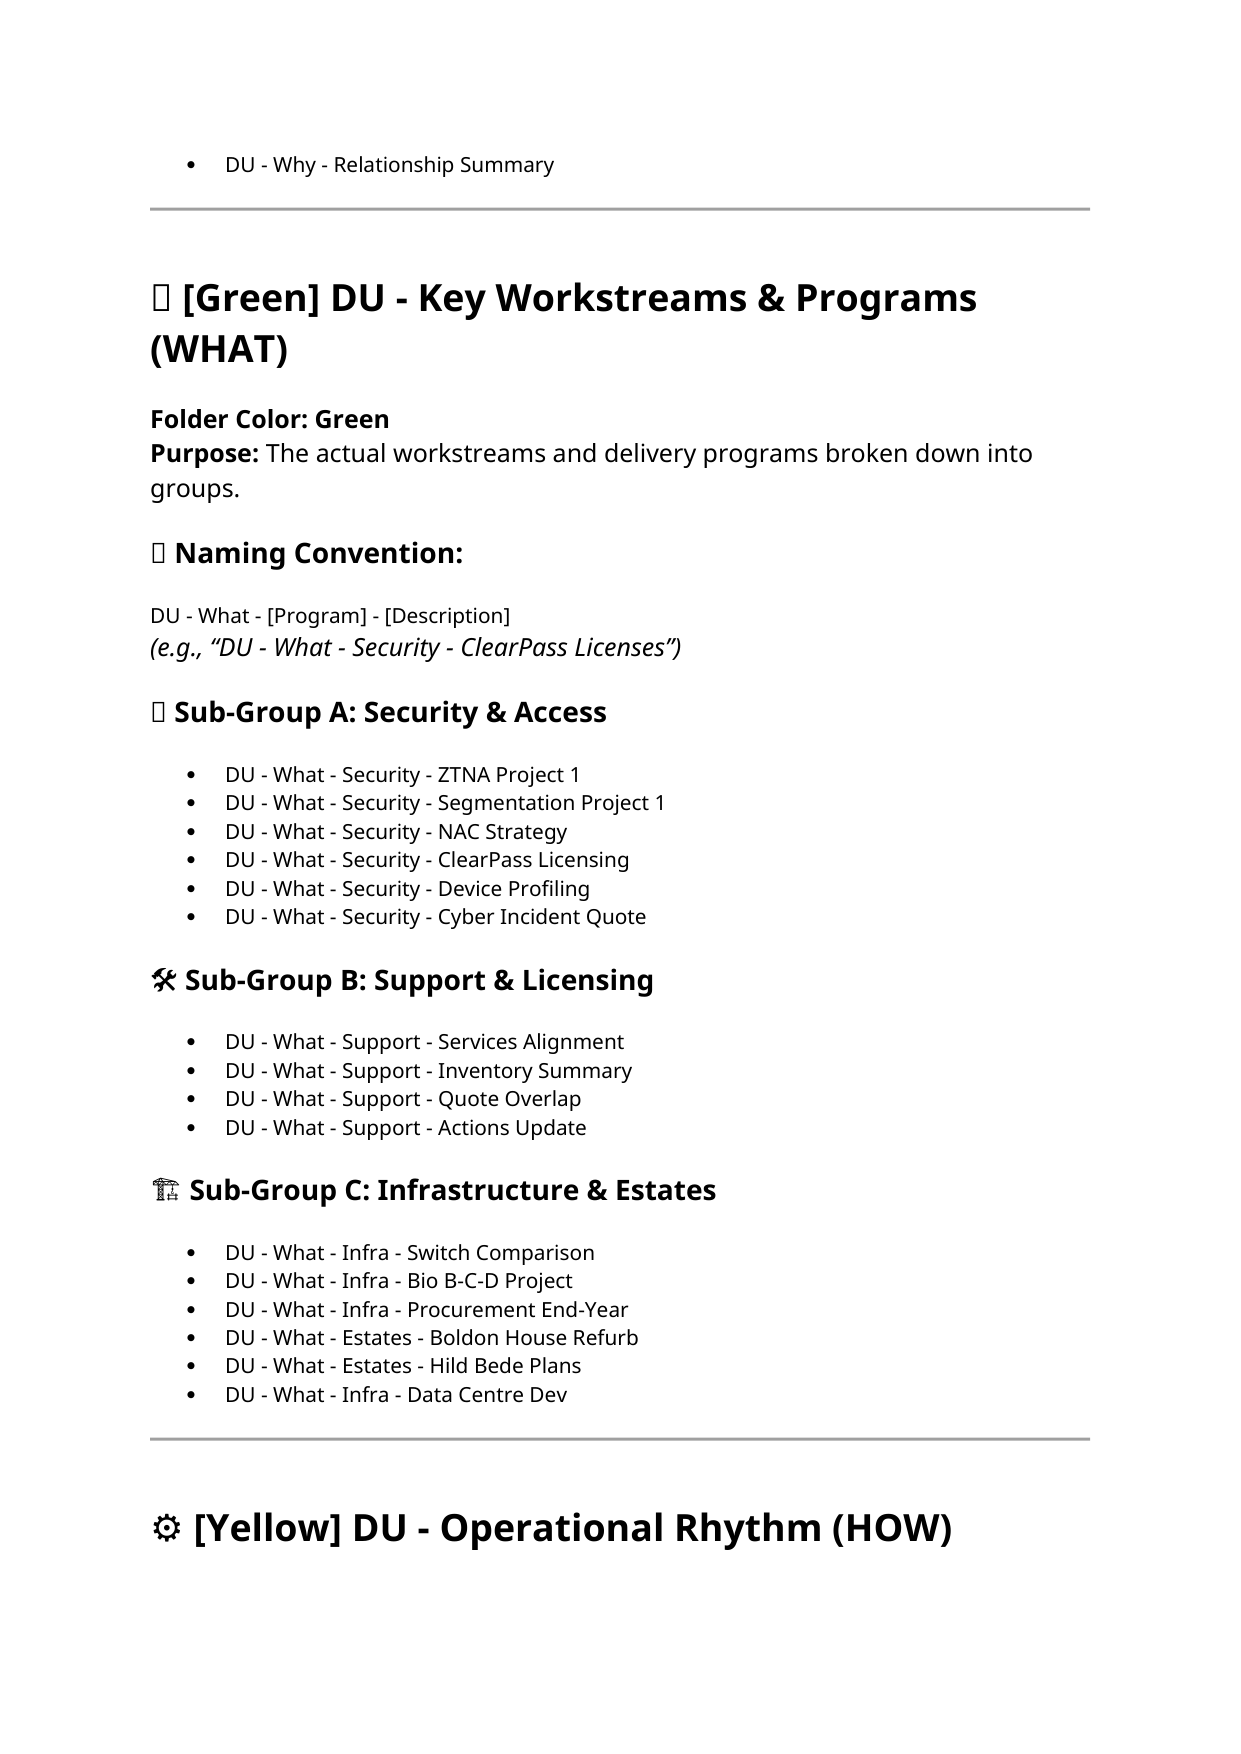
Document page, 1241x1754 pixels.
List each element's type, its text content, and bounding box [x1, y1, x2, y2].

list DU - Why - Relationship Summary [187, 150, 1090, 178]
list DU - What - Security - ZTNA Project 1 [187, 760, 1090, 788]
list DU - What - Estates - Hild Bede Plans [187, 1352, 1090, 1380]
list DU - What - Support - Quote Overlap [187, 1084, 1090, 1113]
text 🛠️ Sub-Group B: Support & Licensing [150, 960, 1090, 998]
list DU - What - Infra - Switch Comparison [187, 1238, 1090, 1266]
list DU - What - Security - Cyber Incident Quote [187, 902, 1090, 931]
text 🏗️ Sub-Group C: Infrastructure & Estates [150, 1170, 1090, 1209]
list DU - What - Estates - Boldon House Refurb [187, 1323, 1090, 1352]
text ✅ Naming Convention: [150, 533, 1090, 572]
list DU - What - Support - Services Alignment [187, 1027, 1090, 1056]
list DU - What - Security - Device Profiling [187, 874, 1090, 902]
list DU - What - Infra - Bio B-C-D Project [187, 1266, 1090, 1295]
list DU - What - Support - Actions Update [187, 1113, 1090, 1141]
list DU - What - Infra - Data Centre Dev [187, 1380, 1090, 1408]
list DU - What - Security - Segmentation Project 1 [187, 788, 1090, 817]
text Folder Color: Green Purpose: The actual workstreams and delivery programs broken down into groups. [150, 402, 1090, 504]
text ⚙️ [Yellow] DU - Operational Rhythm (HOW) [150, 1501, 1090, 1552]
list DU - What - Security - ClearPass Licensing [187, 845, 1090, 874]
text DU - What - [Program] - [Description] (e.g., “DU - What - Security - ClearPass Licenses”) [150, 601, 1090, 663]
text 🧩 [Green] DU - Key Workstreams & Programs (WHAT) [150, 271, 1090, 373]
list DU - What - Infra - Procurement End-Year [187, 1295, 1090, 1323]
list DU - What - Support - Inventory Summary [187, 1056, 1090, 1084]
list DU - What - Security - NAC Strategy [187, 817, 1090, 845]
text 🔐 Sub-Group A: Security & Access [150, 693, 1090, 731]
